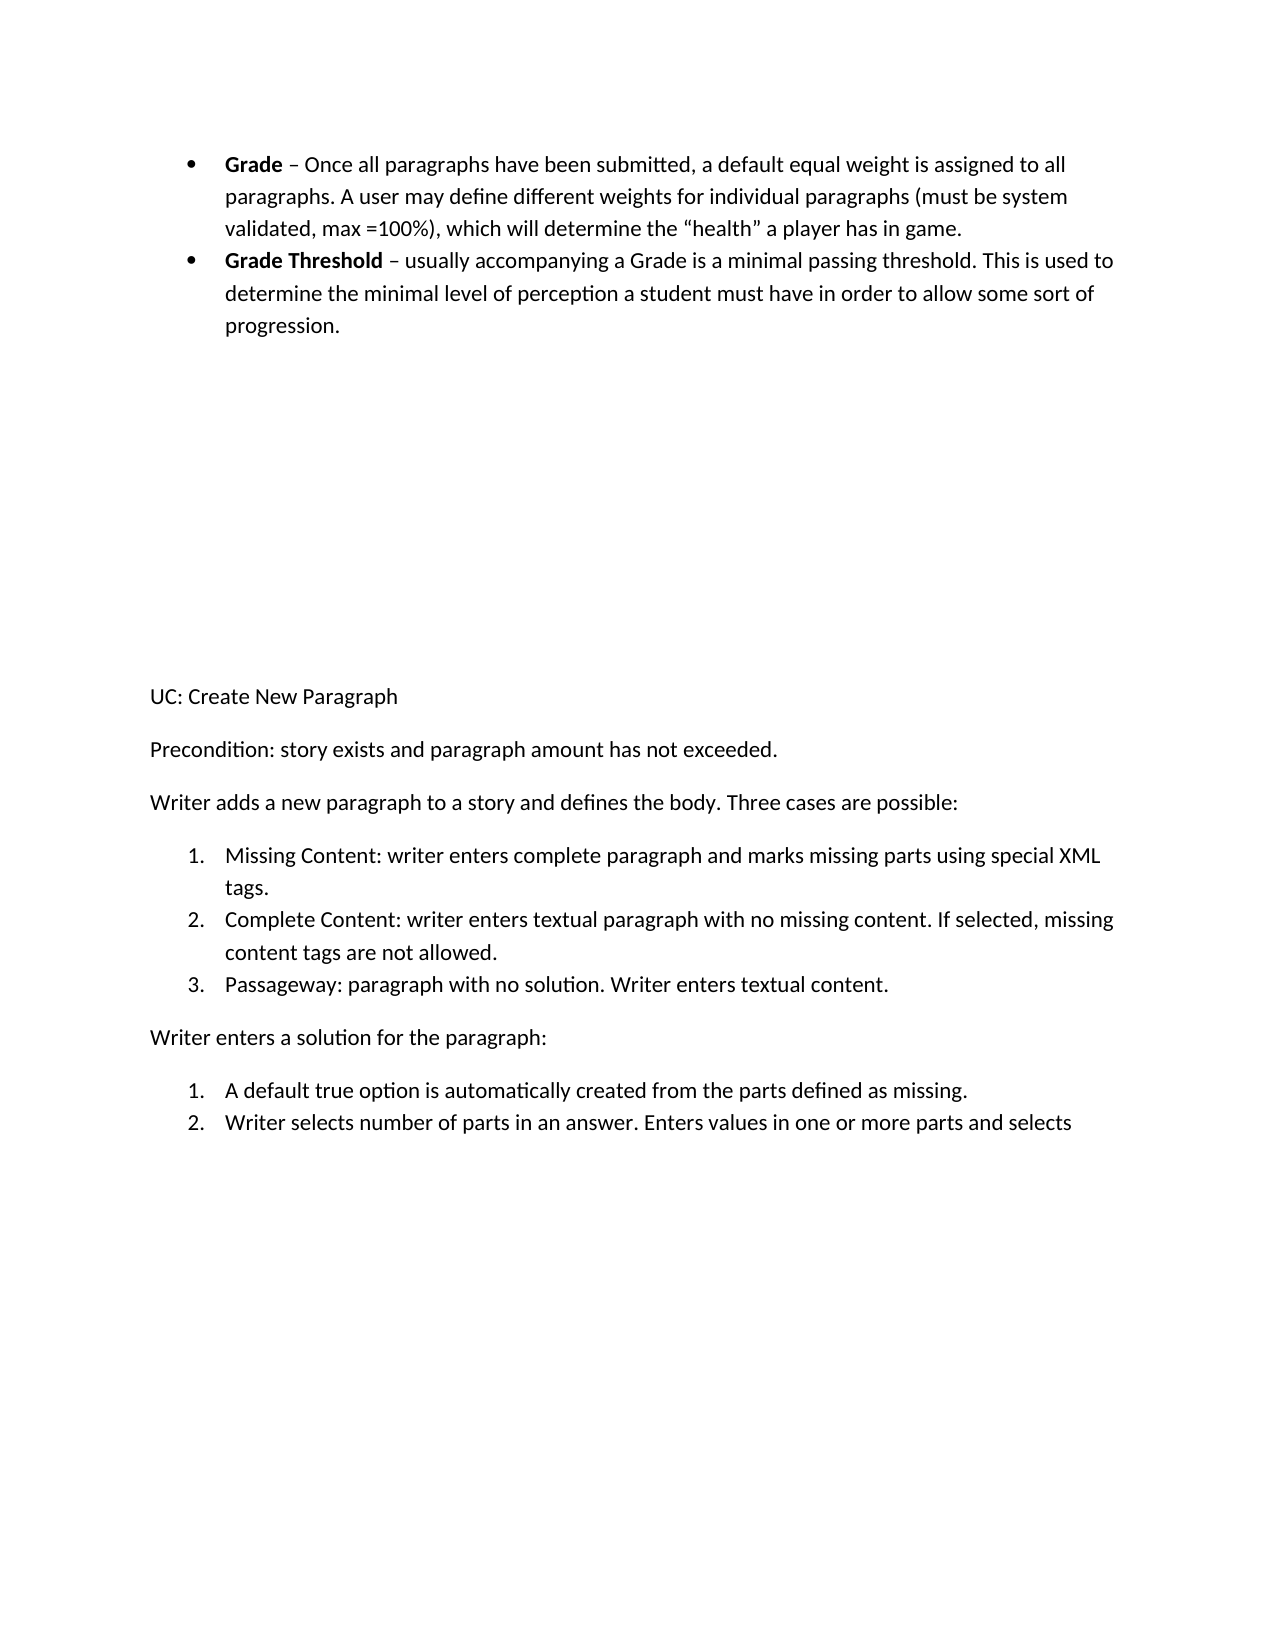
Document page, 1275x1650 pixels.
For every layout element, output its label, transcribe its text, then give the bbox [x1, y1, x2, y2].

list Writer selects number of parts in an answer. Enters values in one or more parts and selects [187, 1108, 1125, 1136]
text UC: Create New Paragraph [150, 682, 1125, 710]
list Grade Threshold – usually accompanying a Grade is a minimal passing threshold. This is used to determine the minimal level of perception a student must have in order to allow some sort of progression. [187, 247, 1125, 339]
list Missing Content: writer enters complete paragraph and marks missing parts using special XML tags. [187, 841, 1125, 901]
list Complete Content: writer enters textual paragraph with no missing content. If selected, missing content tags are not allowed. [187, 906, 1125, 966]
list Grade – Once all paragraphs have been submitted, a default equal weight is assigned to all paragraphs. A user may define different weights for individual paragraphs (must be system validated, max =100%), which will determine the “health” a player has in game. [187, 150, 1125, 242]
text Writer adds a new paragraph to a story and defines the body. Three cases are possible: [150, 788, 1125, 816]
text Writer enters a solution for the paragraph: [150, 1023, 1125, 1051]
text Precondition: story exists and paragraph amount has not exceeded. [150, 735, 1125, 763]
list A default true option is automatically created from the parts defined as missing. [187, 1076, 1125, 1104]
list Passageway: paragraph with no solution. Writer enters textual content. [187, 970, 1125, 998]
